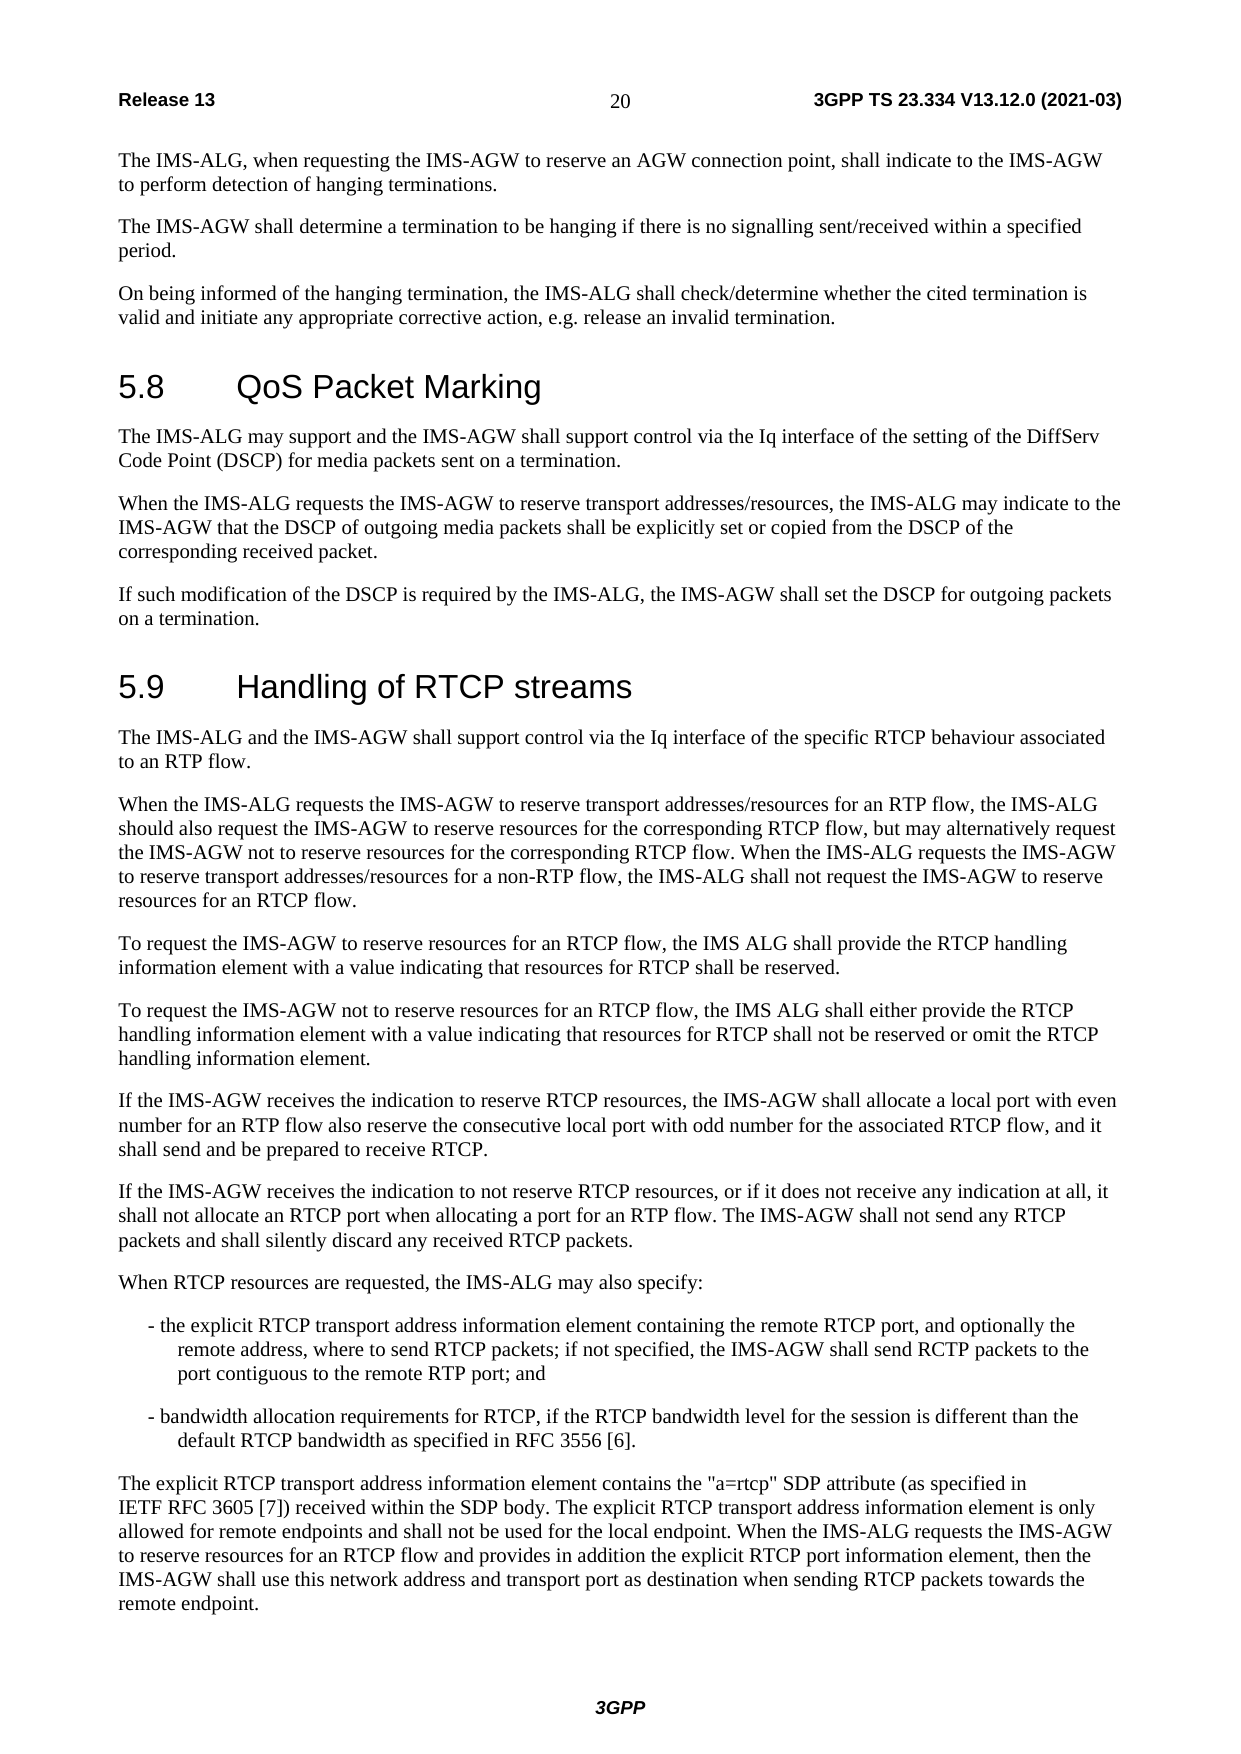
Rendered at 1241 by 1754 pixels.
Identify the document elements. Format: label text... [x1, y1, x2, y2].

text To request the IMS-AGW not to reserve resources for an RTCP flow, the IMS ALG shall either provide the RTCP handling information element with a value indicating that resources for RTCP shall not be reserved or omit the RTCP handling information element. [118, 997, 1122, 1070]
text On being informed of the hanging termination, the IMS-ALG shall check/determine whether the cited termination is valid and initiate any appropriate corrective action, e.g. release an invalid termination. [118, 281, 1122, 329]
text When RTCP resources are requested, the IMS-ALG may also specify: [118, 1270, 1122, 1294]
subtitle 5.9 Handling of RTCP streams [118, 667, 1122, 706]
text If such modification of the DSCP is required by the IMS-ALG, the IMS-AGW shall set the DSCP for outgoing packets on a termination. [118, 582, 1122, 630]
text If the IMS-AGW receives the indication to reserve RTCP resources, the IMS-AGW shall allocate a local port with even number for an RTP flow also reserve the consecutive local port with odd number for the associated RTCP flow, and it shall send and be prepared to receive RTCP. [118, 1088, 1122, 1161]
text If the IMS-AGW receives the indication to not reserve RTCP resources, or if it does not receive any indication at all, it shall not allocate an RTCP port when allocating a port for an RTP flow. The IMS-AGW shall not send any RTCP packets and shall silently discard any received RTCP packets. [118, 1179, 1122, 1252]
text The IMS-ALG, when requesting the IMS-AGW to reserve an AGW connection point, shall indicate to the IMS-AGW to perform detection of hanging terminations. [118, 147, 1122, 196]
text - the explicit RTCP transport address information element containing the remote RTCP port, and optionally the remote address, where to send RTCP packets; if not specified, the IMS-AGW shall send RCTP packets to the port contiguous to the remote RTP port; and [148, 1313, 1122, 1385]
text The IMS-ALG may support and the IMS-AGW shall support control via the Iq interface of the setting of the DiffServ Code Point (DSCP) for media packets sent on a termination. [118, 424, 1122, 472]
text The explicit RTCP transport address information element contains the "a=rtcp" SDP attribute (as specified in IETF RFC 3605 [7]) received within the SDP body. The explicit RTCP transport address information element is only allowed for remote endpoints and shall not be used for the local endpoint. When the IMS-ALG requests the IMS-AGW to reserve resources for an RTCP flow and provides in addition the explicit RTCP port information element, then the IMS-AGW shall use this network address and transport port as destination when sending RTCP packets towards the remote endpoint. [118, 1471, 1122, 1615]
subtitle 5.8 QoS Packet Marking [118, 367, 1122, 405]
text The IMS-ALG and the IMS-AGW shall support control via the Iq interface of the specific RTCP behaviour associated to an RTP flow. [118, 725, 1122, 773]
text The IMS-AGW shall determine a termination to be hanging if there is no signalling sent/received within a specified period. [118, 214, 1122, 262]
text When the IMS-ALG requests the IMS-AGW to reserve transport addresses/resources, the IMS-ALG may indicate to the IMS-AGW that the DSCP of outgoing media packets shall be explicitly set or copied from the DSCP of the corresponding received packet. [118, 491, 1122, 563]
text - bandwidth allocation requirements for RTCP, if the RTCP bandwidth level for the session is different than the default RTCP bandwidth as specified in RFC 3556 [6]. [148, 1404, 1122, 1452]
text When the IMS-ALG requests the IMS-AGW to reserve transport addresses/resources for an RTP flow, the IMS-ALG should also request the IMS-AGW to reserve resources for the corresponding RTCP flow, but may alternatively request the IMS-AGW not to reserve resources for the corresponding RTCP flow. When the IMS-ALG requests the IMS-AGW to reserve transport addresses/resources for a non-RTP flow, the IMS-ALG shall not request the IMS-AGW to reserve resources for an RTCP flow. [118, 792, 1122, 912]
text To request the IMS-AGW to reserve resources for an RTCP flow, the IMS ALG shall provide the RTCP handling information element with a value indicating that resources for RTCP shall be reserved. [118, 931, 1122, 979]
